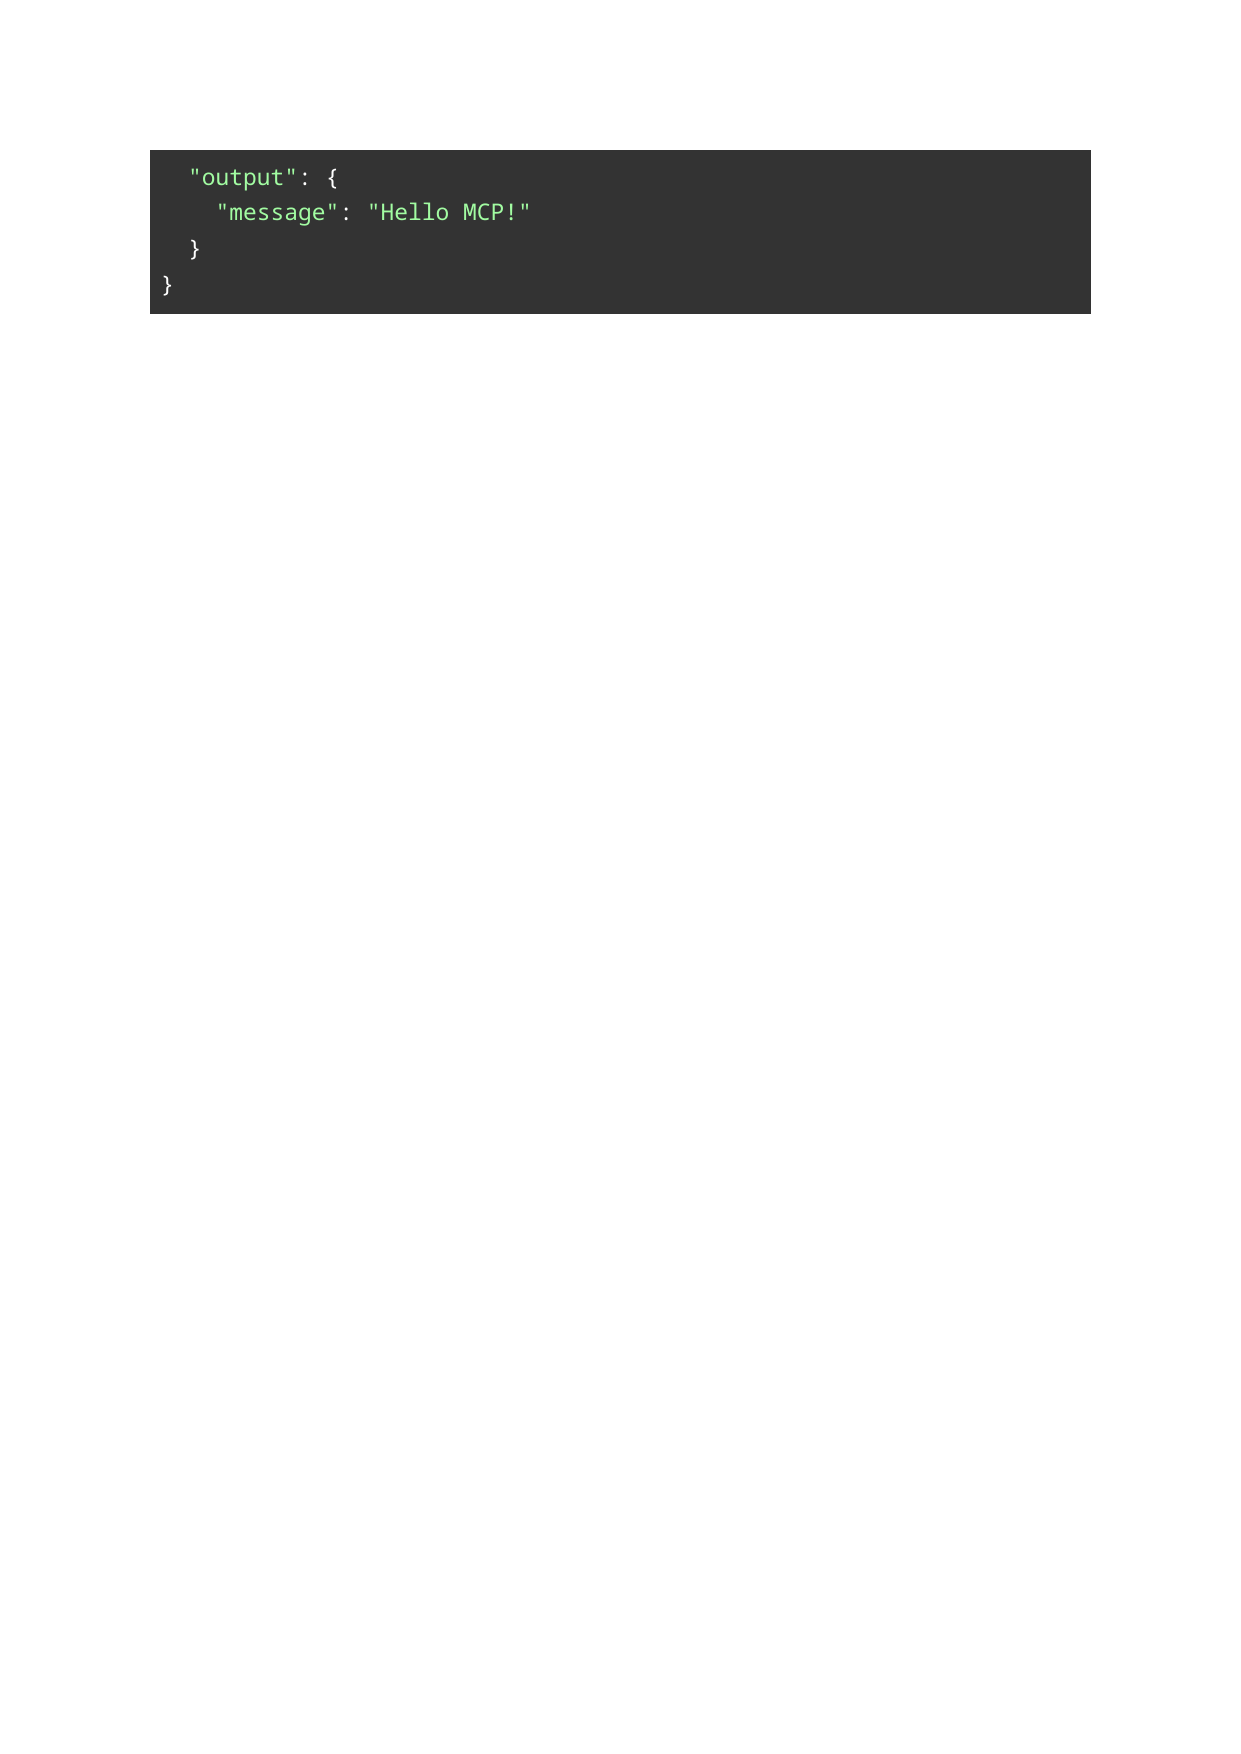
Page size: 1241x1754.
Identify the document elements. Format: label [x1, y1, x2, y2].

table_header [150, 150, 1091, 314]
